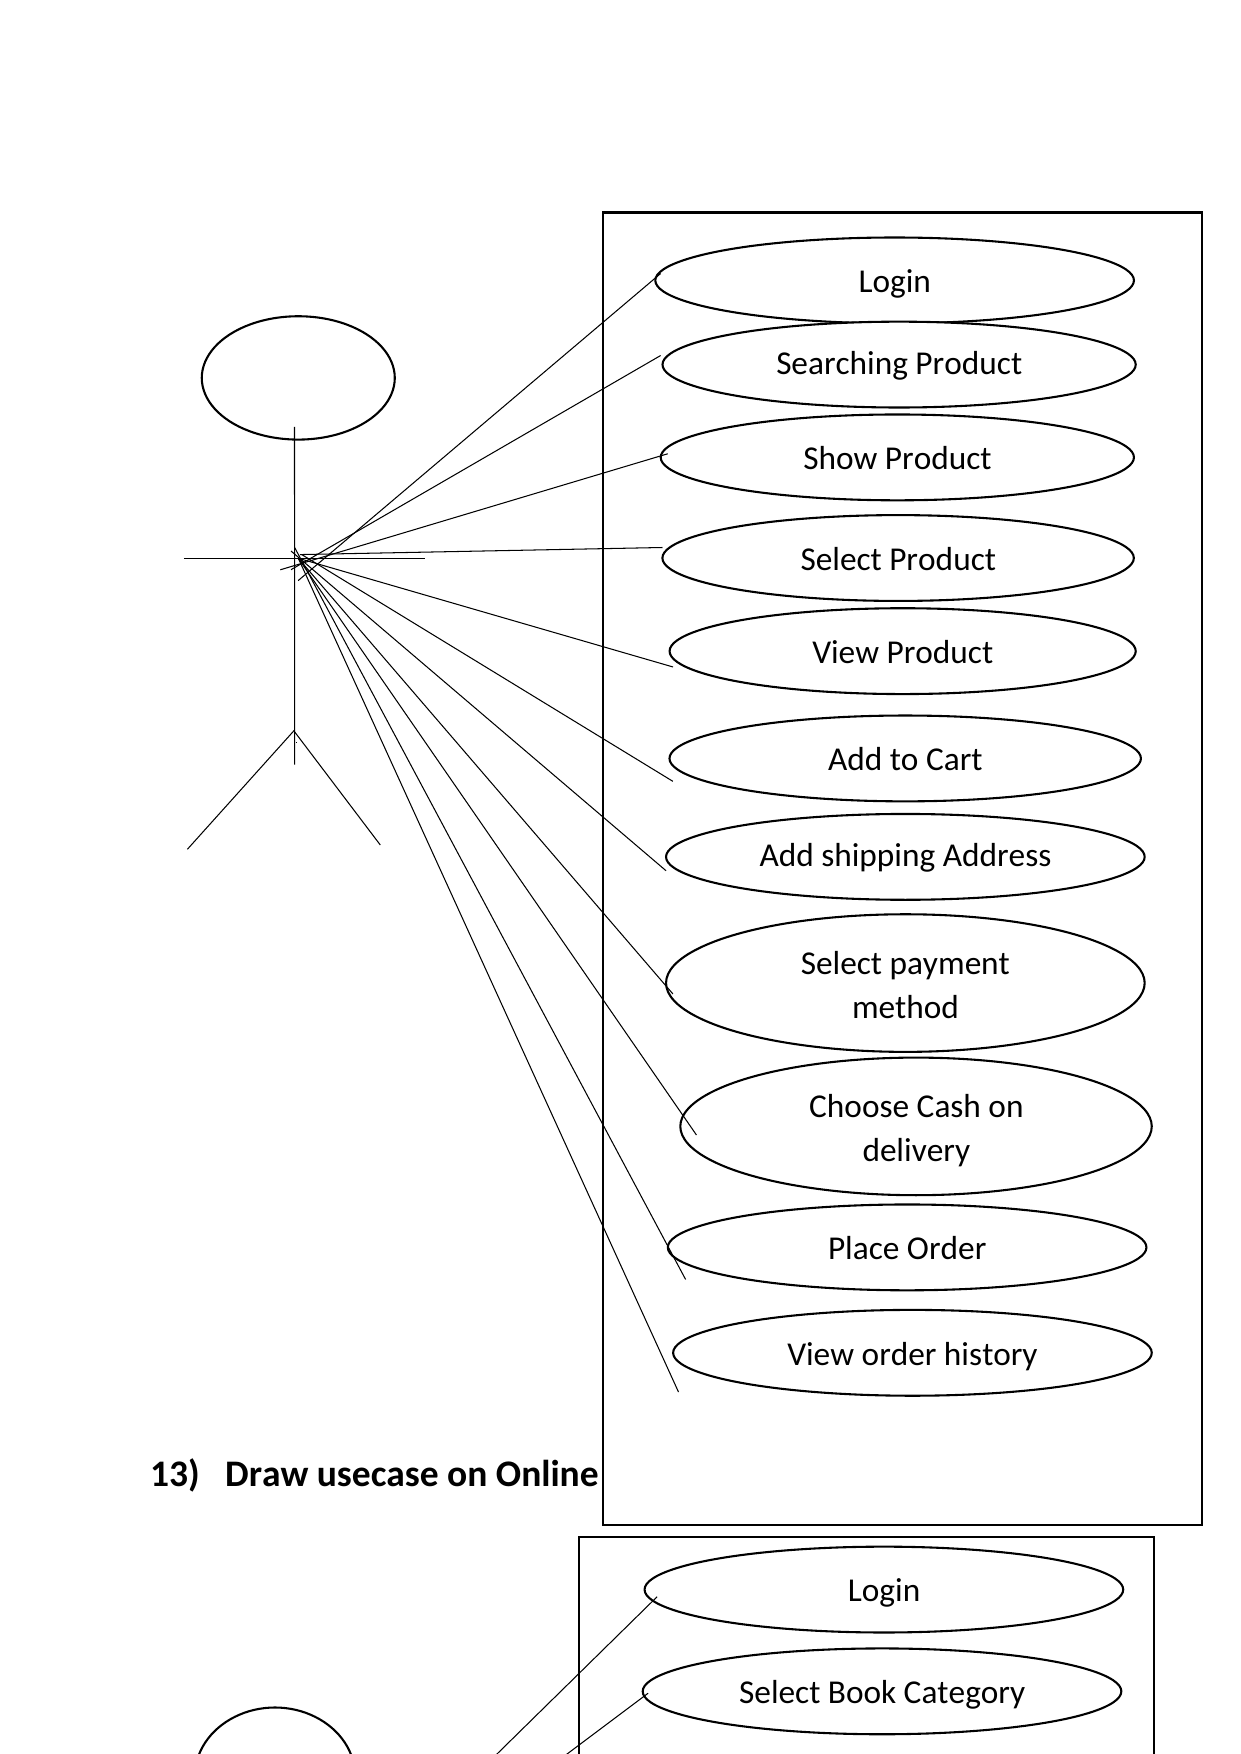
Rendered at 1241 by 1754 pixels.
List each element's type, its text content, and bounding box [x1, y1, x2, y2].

text 13) Draw usecase on Online Book. [150, 1450, 602, 1496]
